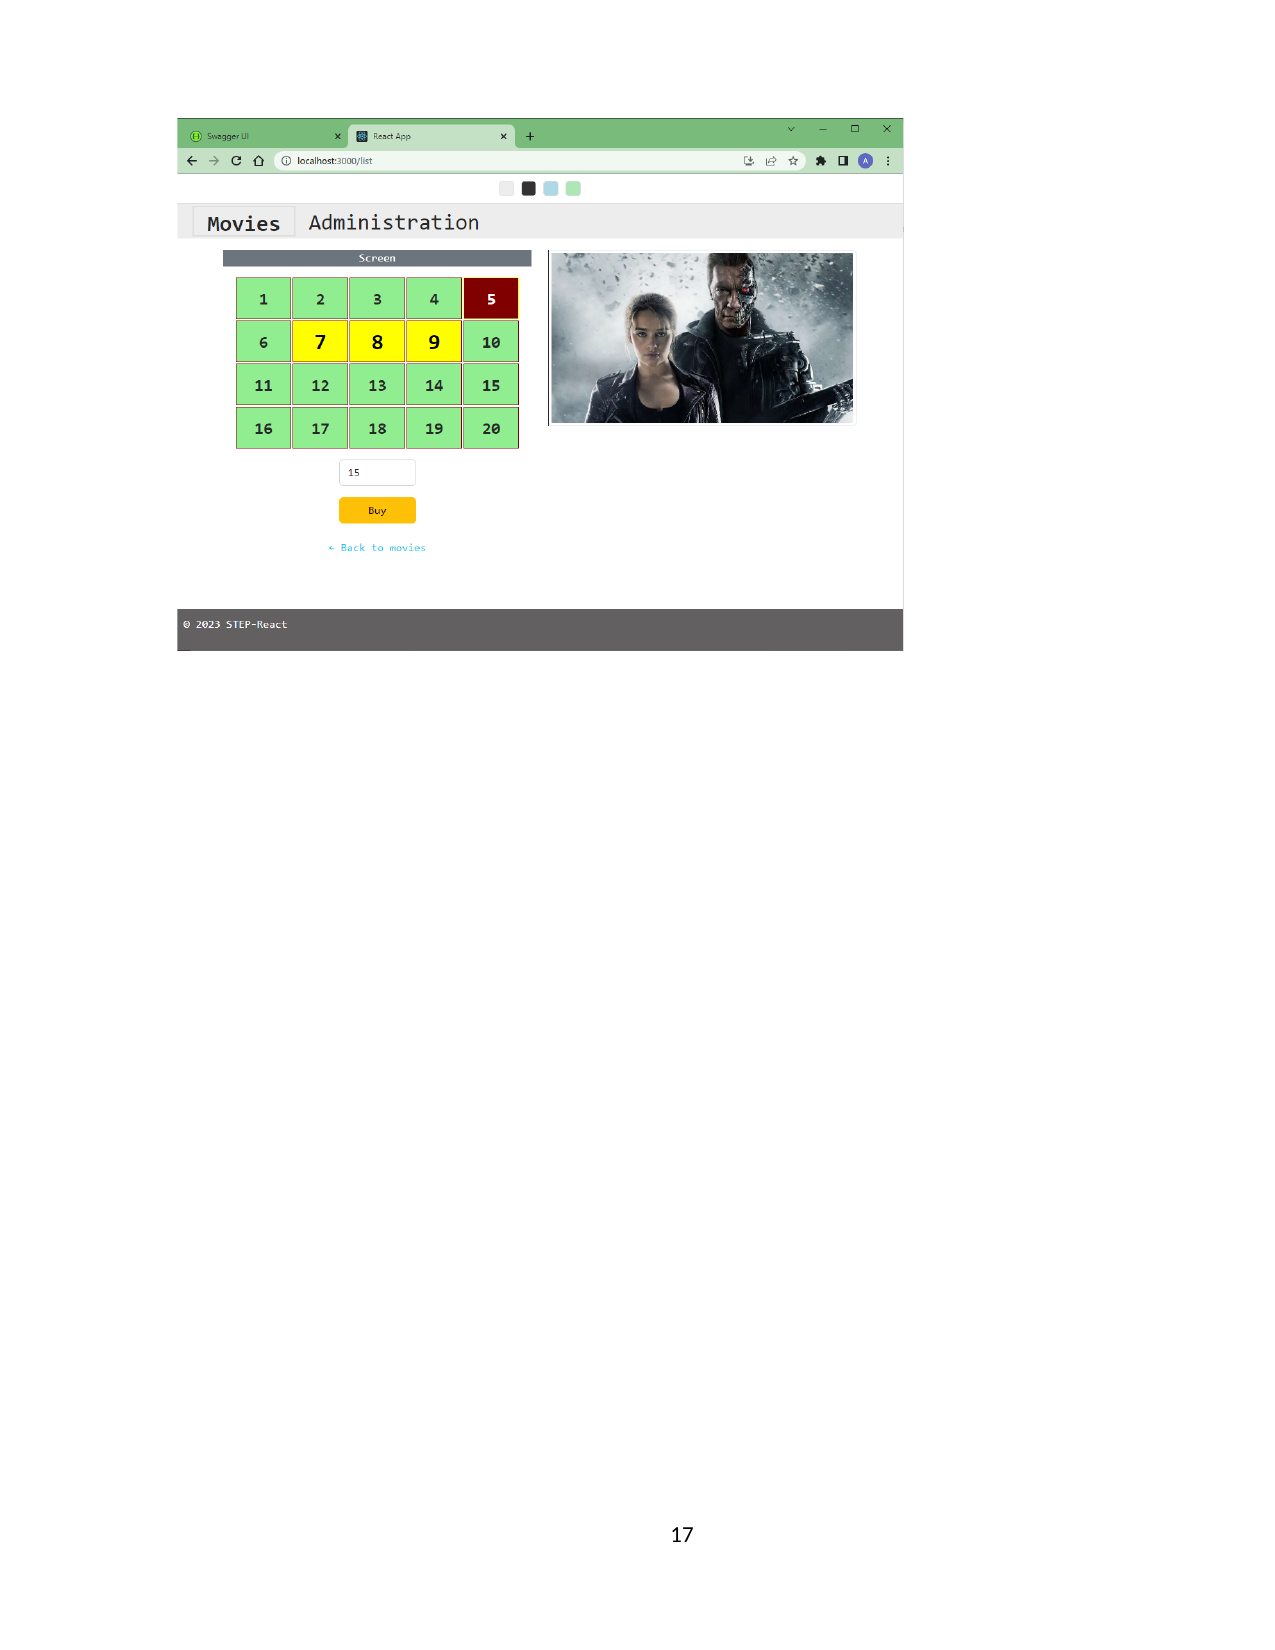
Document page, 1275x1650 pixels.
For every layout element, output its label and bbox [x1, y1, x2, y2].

picture [177, 118, 904, 651]
